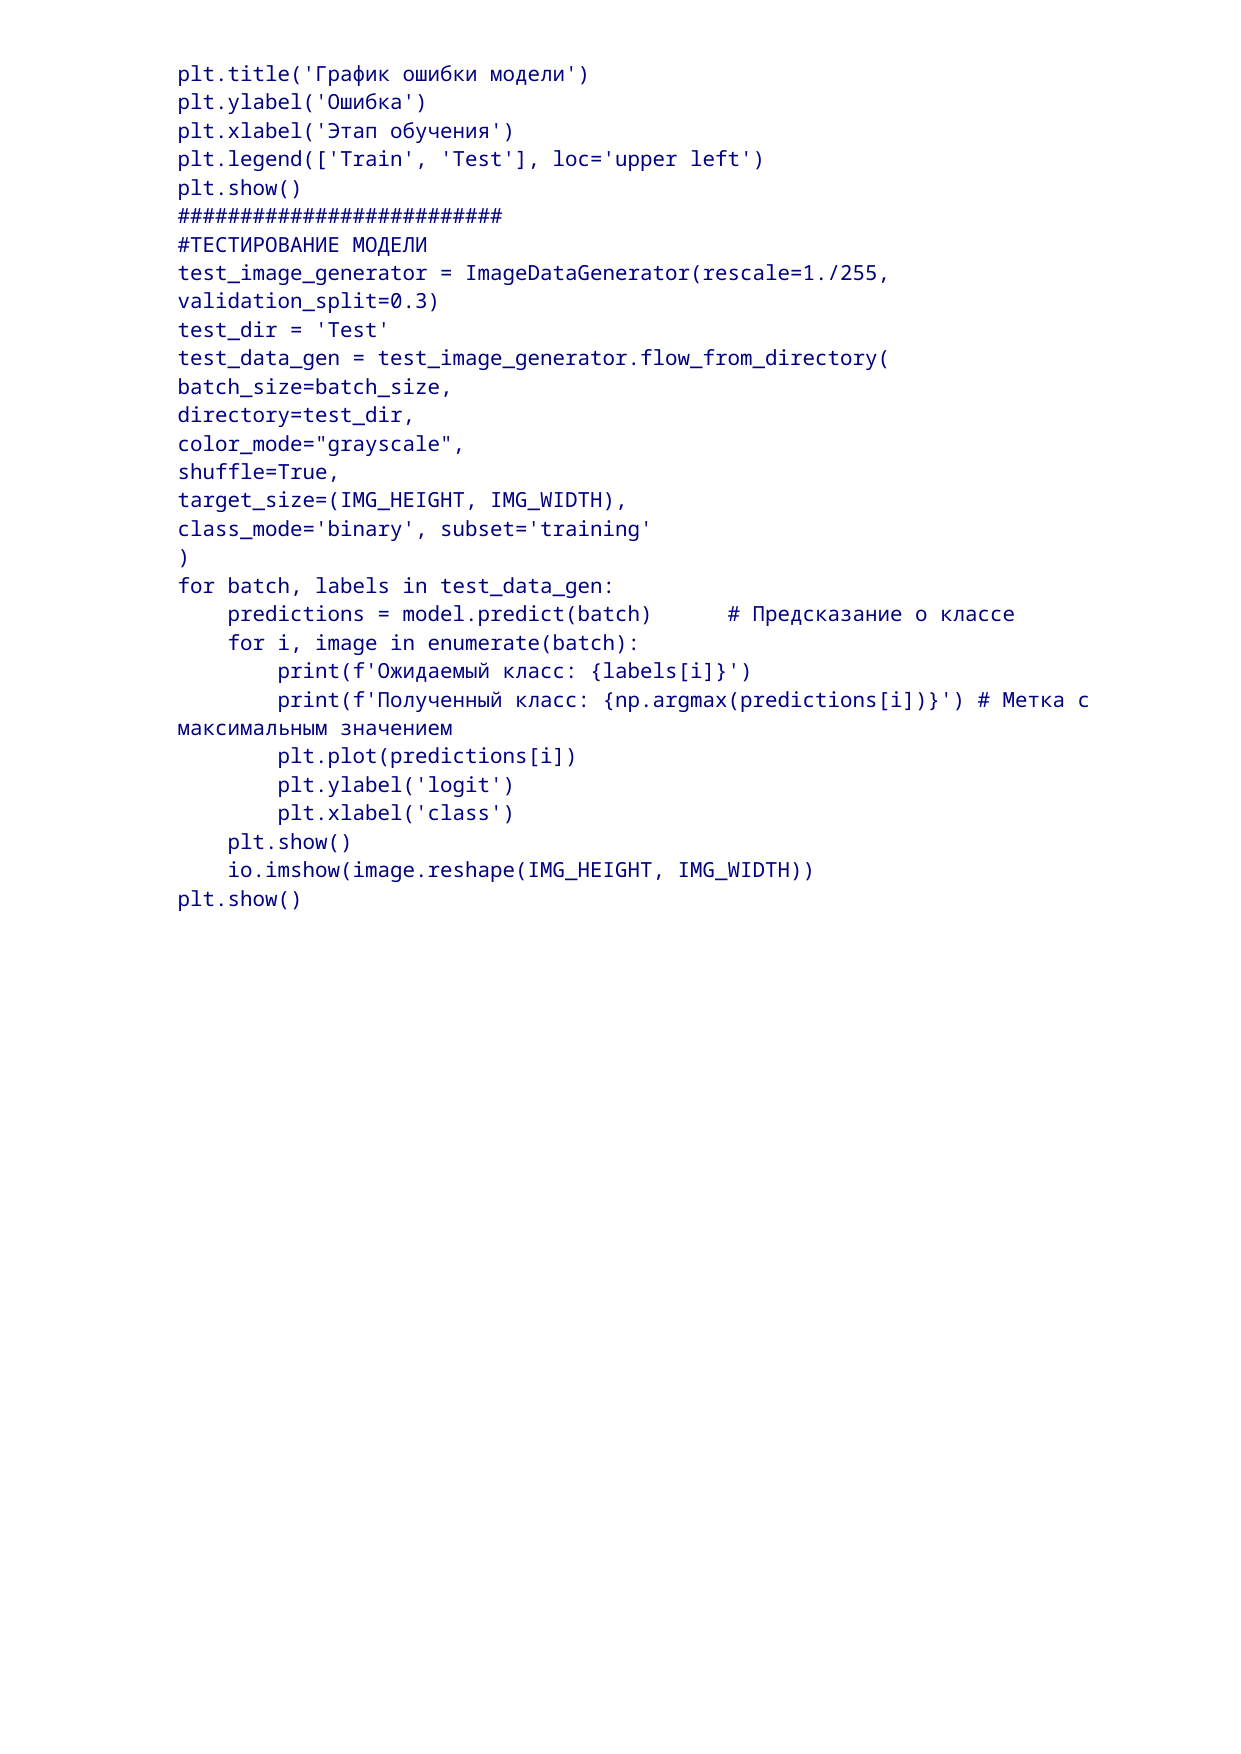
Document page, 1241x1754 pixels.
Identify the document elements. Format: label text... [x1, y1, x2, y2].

text plt.ylabel('logit') [177, 770, 1152, 798]
text io.imshow(image.reshape(IMG_HEIGHT, IMG_WIDTH)) [177, 855, 1152, 884]
text for i, image in enumerate(batch): [177, 628, 1152, 656]
text plt.title('График ошибки модели') [177, 59, 1152, 87]
text print(f'Ожидаемый класс: {labels[i]}') [177, 656, 1152, 685]
text class_mode='binary', subset='training' [177, 514, 1152, 542]
text shuffle=True, [177, 457, 1152, 486]
text for batch, labels in test_data_gen: [177, 571, 1152, 599]
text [177, 144, 1152, 173]
text target_size=(IMG_HEIGHT, IMG_WIDTH), [177, 486, 1152, 514]
text plt.xlabel('class') [177, 798, 1152, 827]
text plt.plot(predictions[i]) [177, 742, 1152, 770]
text plt.show() [177, 884, 1152, 912]
text test_image_generator = ImageDataGenerator(rescale=1./255, validation_split=0.3) [177, 258, 1152, 315]
text test_data_gen = test_image_generator.flow_from_directory( [177, 343, 1152, 372]
text plt.ylabel('Ошибка') [177, 87, 1152, 116]
text color_mode="grayscale", [177, 429, 1152, 457]
text ) [177, 542, 1152, 571]
text ########################## [177, 201, 1152, 230]
text print(f'Полученный класс: {np.argmax(predictions[i])}') # Метка с максимальным значением [177, 685, 1152, 742]
text plt.show() [177, 173, 1152, 201]
text batch_size=batch_size, [177, 372, 1152, 400]
text directory=test_dir, [177, 400, 1152, 429]
text #ТЕСТИРОВАНИЕ МОДЕЛИ [177, 230, 1152, 258]
text test_dir = 'Test' [177, 315, 1152, 343]
text predictions = model.predict(batch) # Предсказание о классе [177, 599, 1152, 628]
text plt.show() [177, 827, 1152, 855]
text plt.xlabel('Этап обучения') [177, 116, 1152, 144]
